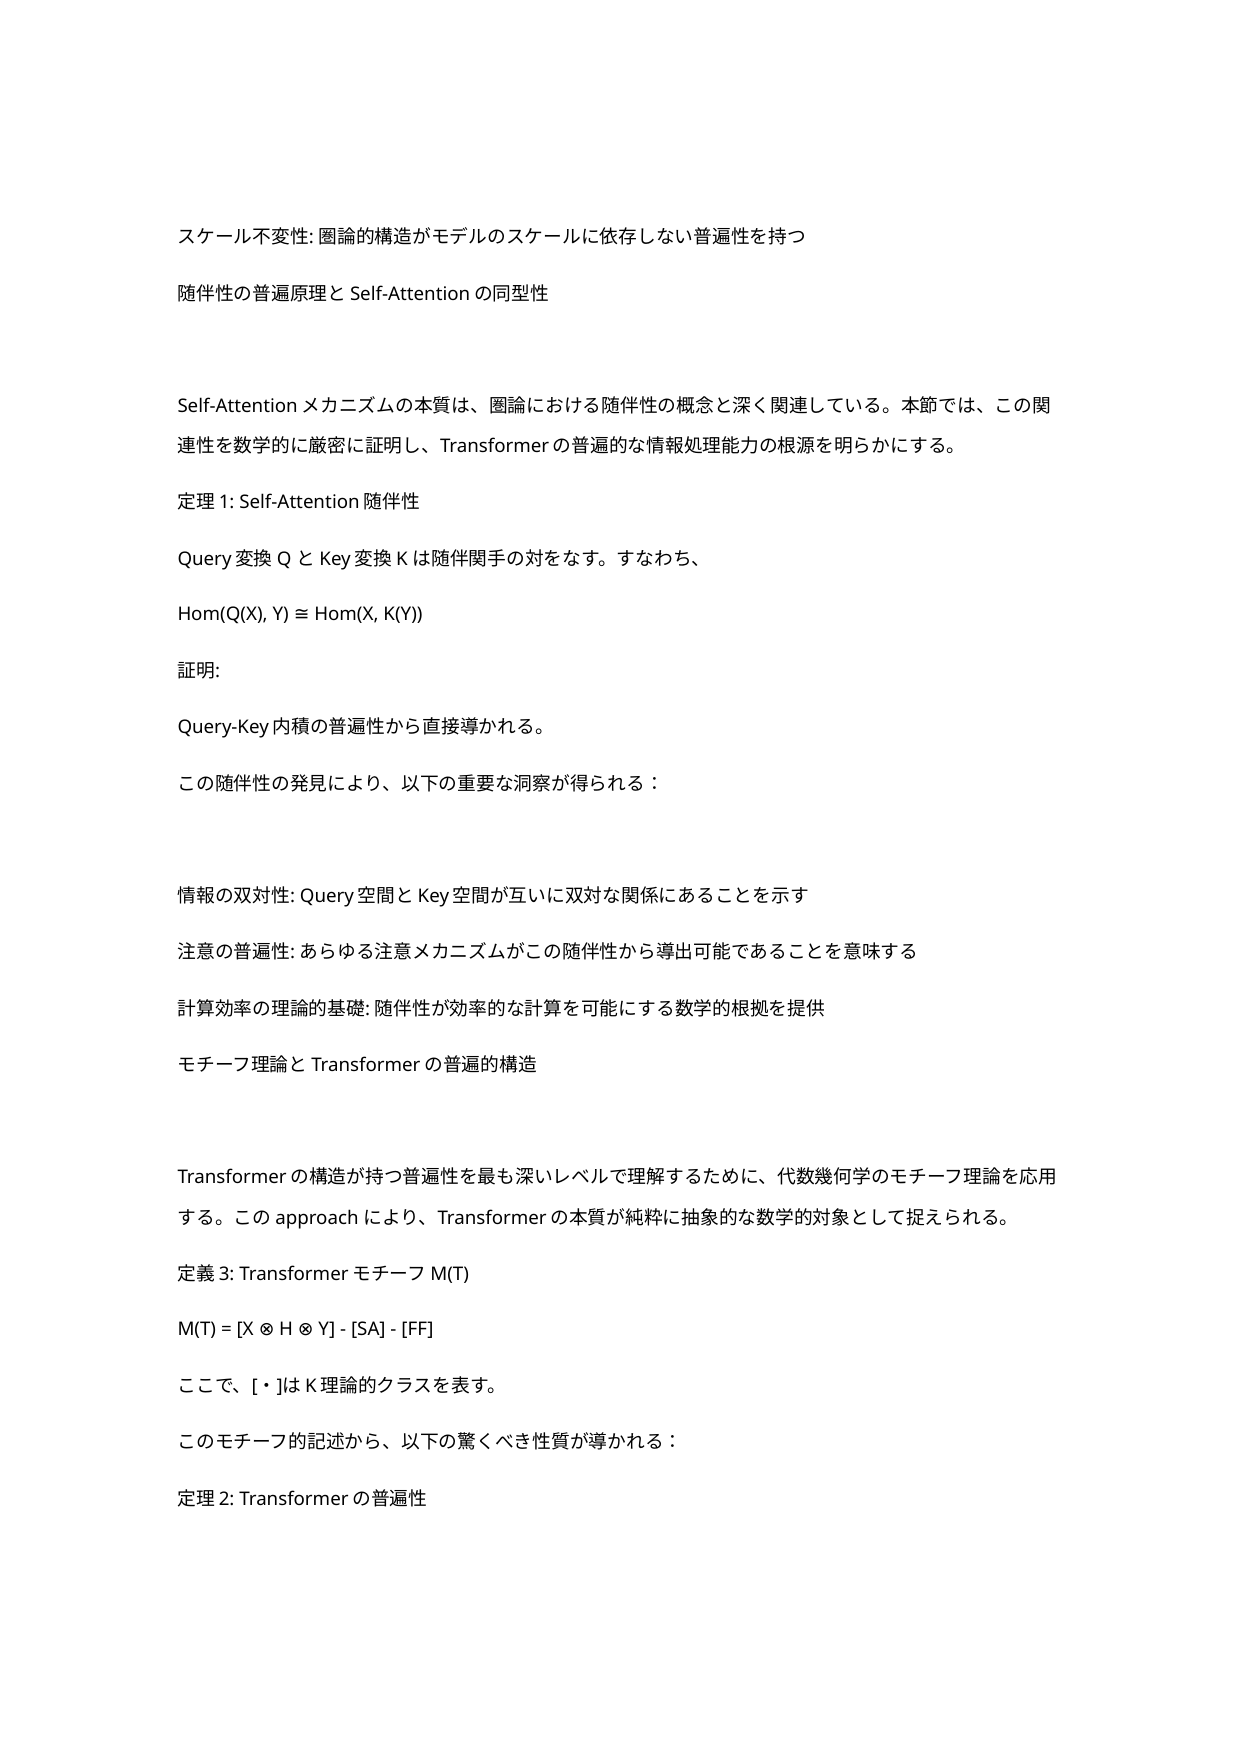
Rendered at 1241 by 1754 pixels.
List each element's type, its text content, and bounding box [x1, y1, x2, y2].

text モチーフ理論とTransformerの普遍的構造 [177, 1044, 1063, 1082]
text Hom(Q(X), Y) ≅ Hom(X, K(Y)) [177, 594, 1063, 632]
text Query変換 Q と Key変換 K は随伴関手の対をなす。すなわち、 [177, 538, 1063, 576]
text 随伴性の普遍原理とSelf-Attentionの同型性 [177, 273, 1063, 311]
text このモチーフ的記述から、以下の驚くべき性質が導かれる： [177, 1422, 1063, 1459]
text 情報の双対性: Query空間とKey空間が互いに双対な関係にあることを示す [177, 876, 1063, 913]
text この随伴性の発見により、以下の重要な洞察が得られる： [177, 763, 1063, 801]
text ここで、[・]はK理論的クラスを表す。 [177, 1366, 1063, 1403]
text 証明: [177, 651, 1063, 688]
text Self-Attentionメカニズムの本質は、圏論における随伴性の概念と深く関連している。本節では、この関連性を数学的に厳密に証明し、Transformerの普遍的な情報処理能力の根源を明らかにする。 [177, 385, 1063, 463]
text Query-Key内積の普遍性から直接導かれる。 [177, 707, 1063, 744]
text Transformerの構造が持つ普遍性を最も深いレベルで理解するために、代数幾何学のモチーフ理論を応用する。この approach により、Transformerの本質が純粋に抽象的な数学的対象として捉えられる。 [177, 1157, 1063, 1235]
text 定理2: Transformerの普遍性 [177, 1478, 1063, 1516]
text 注意の普遍性: あらゆる注意メカニズムがこの随伴性から導出可能であることを意味する [177, 932, 1063, 969]
text M(T) = [X ⊗ H ⊗ Y] - [SA] - [FF] [177, 1310, 1063, 1347]
text 定理1: Self-Attention随伴性 [177, 482, 1063, 519]
text 定義3: Transformerモチーフ M(T) [177, 1253, 1063, 1291]
text 計算効率の理論的基礎: 随伴性が効率的な計算を可能にする数学的根拠を提供 [177, 988, 1063, 1026]
text スケール不変性: 圏論的構造がモデルのスケールに依存しない普遍性を持つ [177, 217, 1063, 254]
